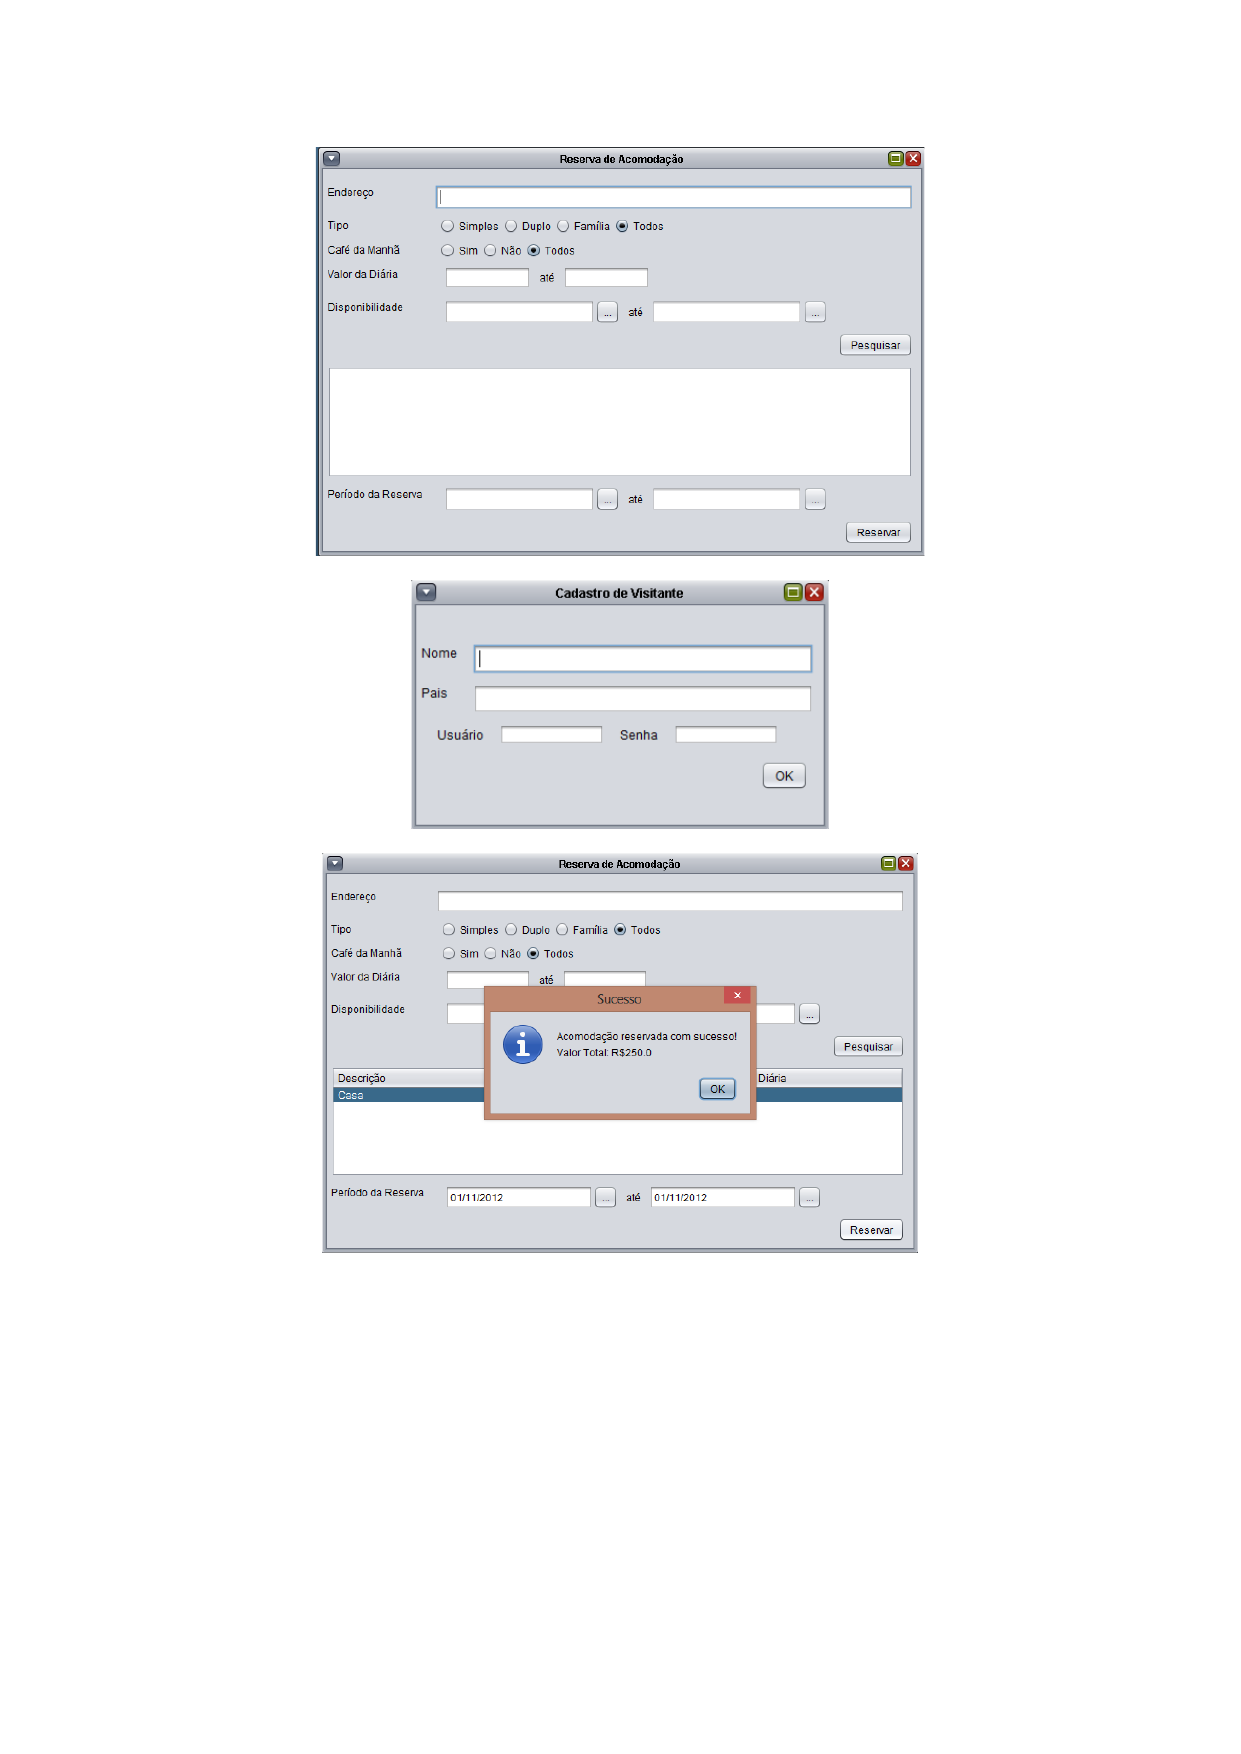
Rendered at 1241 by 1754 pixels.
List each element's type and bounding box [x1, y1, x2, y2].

picture [315, 147, 925, 556]
picture [322, 853, 918, 1253]
picture [411, 580, 829, 829]
